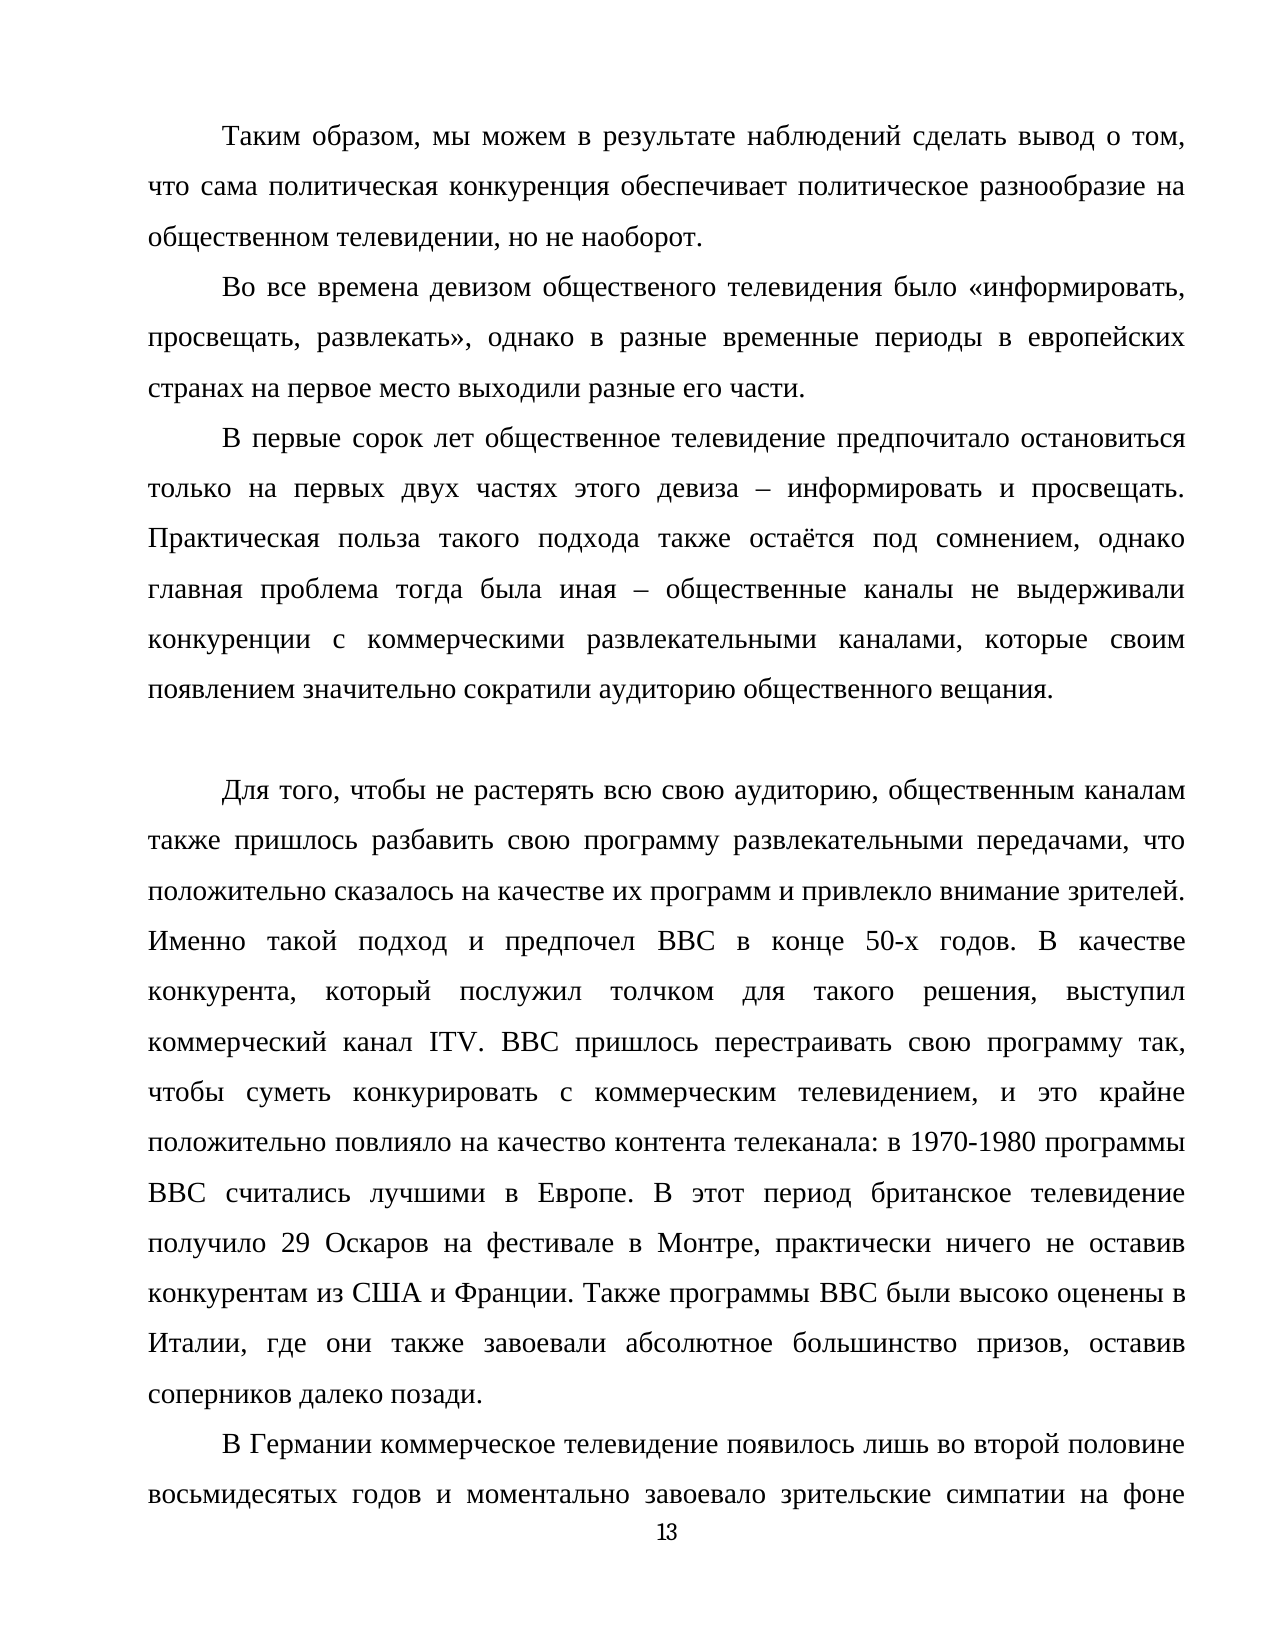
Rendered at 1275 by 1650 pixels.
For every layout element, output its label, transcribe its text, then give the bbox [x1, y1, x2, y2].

text В первые сорок лет общественное телевидение предпочитало остановиться только на первых двух частях этого девиза – информировать и просвещать. Практическая польза такого подхода также остаётся под сомнением, однако главная проблема тогда была иная – общественные каналы не выдерживали конкуренции с коммерческими развлекательными каналами, которые своим появлением значительно сократили аудиторию общественного вещания. [148, 420, 1186, 705]
text Для того, чтобы не растерять всю свою аудиторию, общественным каналам также пришлось разбавить свою программу развлекательными передачами, что положительно сказалось на качестве их программ и привлекло внимание зрителей. Именно такой подход и предпочел BBC в конце 50-х годов. В качестве конкурента, который послужил толчком для такого решения, выступил коммерческий канал ITV. BBC пришлось перестраивать свою программу так, чтобы суметь конкурировать с коммерческим телевидением, и это крайне положительно повлияло на качество контента телеканала: в 1970-1980 программы BBC считались лучшими в Европе. В этот период британское телевидение получило 29 Оскаров на фестивале в Монтре, практически ничего не оставив конкурентам из США и Франции. Также программы BBC были высоко оценены в Италии, где они также завоевали абсолютное большинство призов, оставив соперников далеко позади. [148, 772, 1186, 1409]
text Во все времена девизом общественого телевидения было «информировать, просвещать, развлекать», однако в разные временные периоды в европейских странах на первое место выходили разные его части. [148, 269, 1186, 403]
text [148, 1426, 1186, 1510]
text Таким образом, мы можем в результате наблюдений сделать вывод о том, что сама политическая конкуренция обеспечивает политическое разнообразие на общественном телевидении, но не наоборот. [148, 118, 1186, 252]
